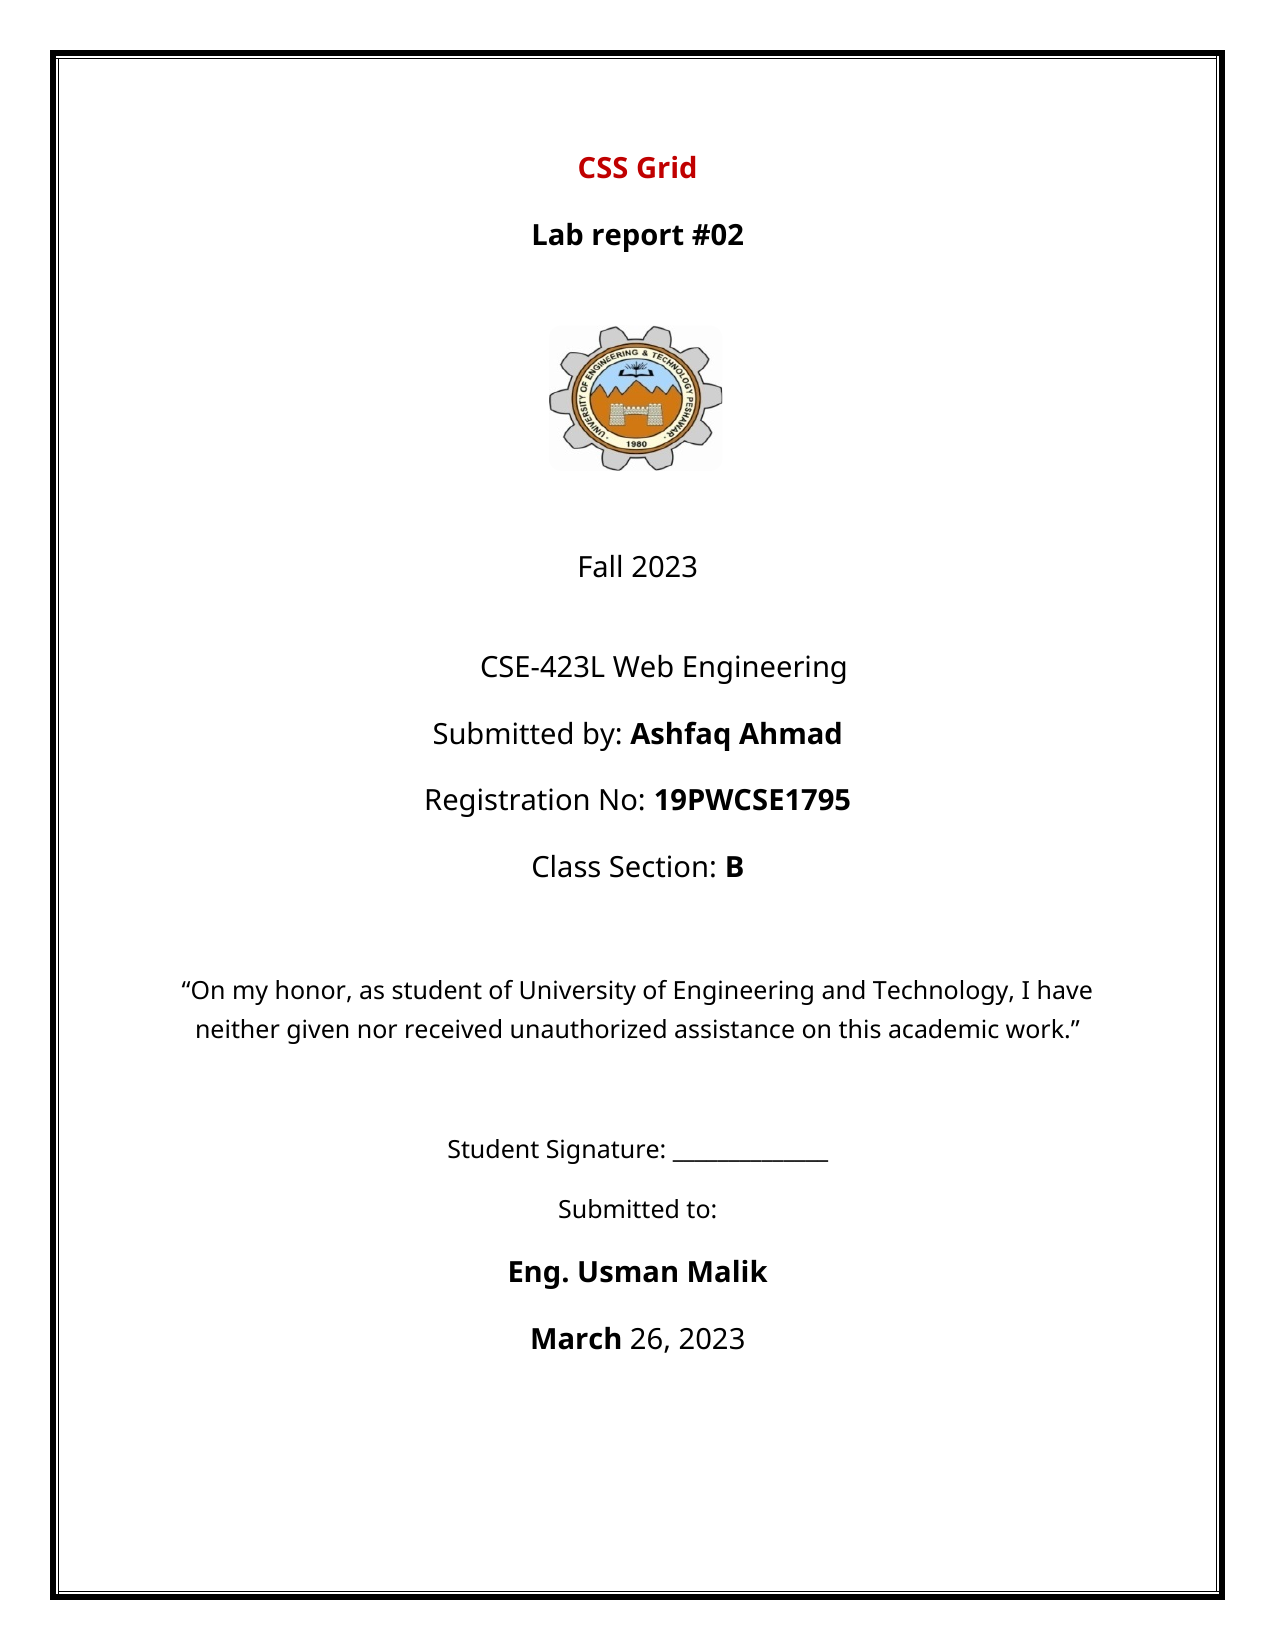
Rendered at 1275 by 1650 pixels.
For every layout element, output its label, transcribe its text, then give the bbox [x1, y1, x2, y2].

text CSS Grid [147, 147, 1127, 187]
text Lab report #02 [147, 214, 1127, 254]
text Fall 2023 [147, 546, 1127, 586]
text Submitted to: [147, 1192, 1127, 1226]
text CSE-423L Web Engineering [147, 613, 1127, 686]
text Eng. Usman Malik [147, 1252, 1127, 1291]
text “On my honor, as student of University of Engineering and Technology, I have neither given nor received unauthorized assistance on this academic work.” [147, 972, 1127, 1046]
text Registration No: 19PWCSE1795 [147, 779, 1127, 819]
text Submitted by: Ashfaq Ahmad [147, 713, 1127, 753]
text Student Signature: ______________ [147, 1132, 1127, 1166]
picture [549, 325, 723, 471]
text March 26, 2023 [147, 1318, 1127, 1358]
text Class Section: B [147, 846, 1127, 886]
